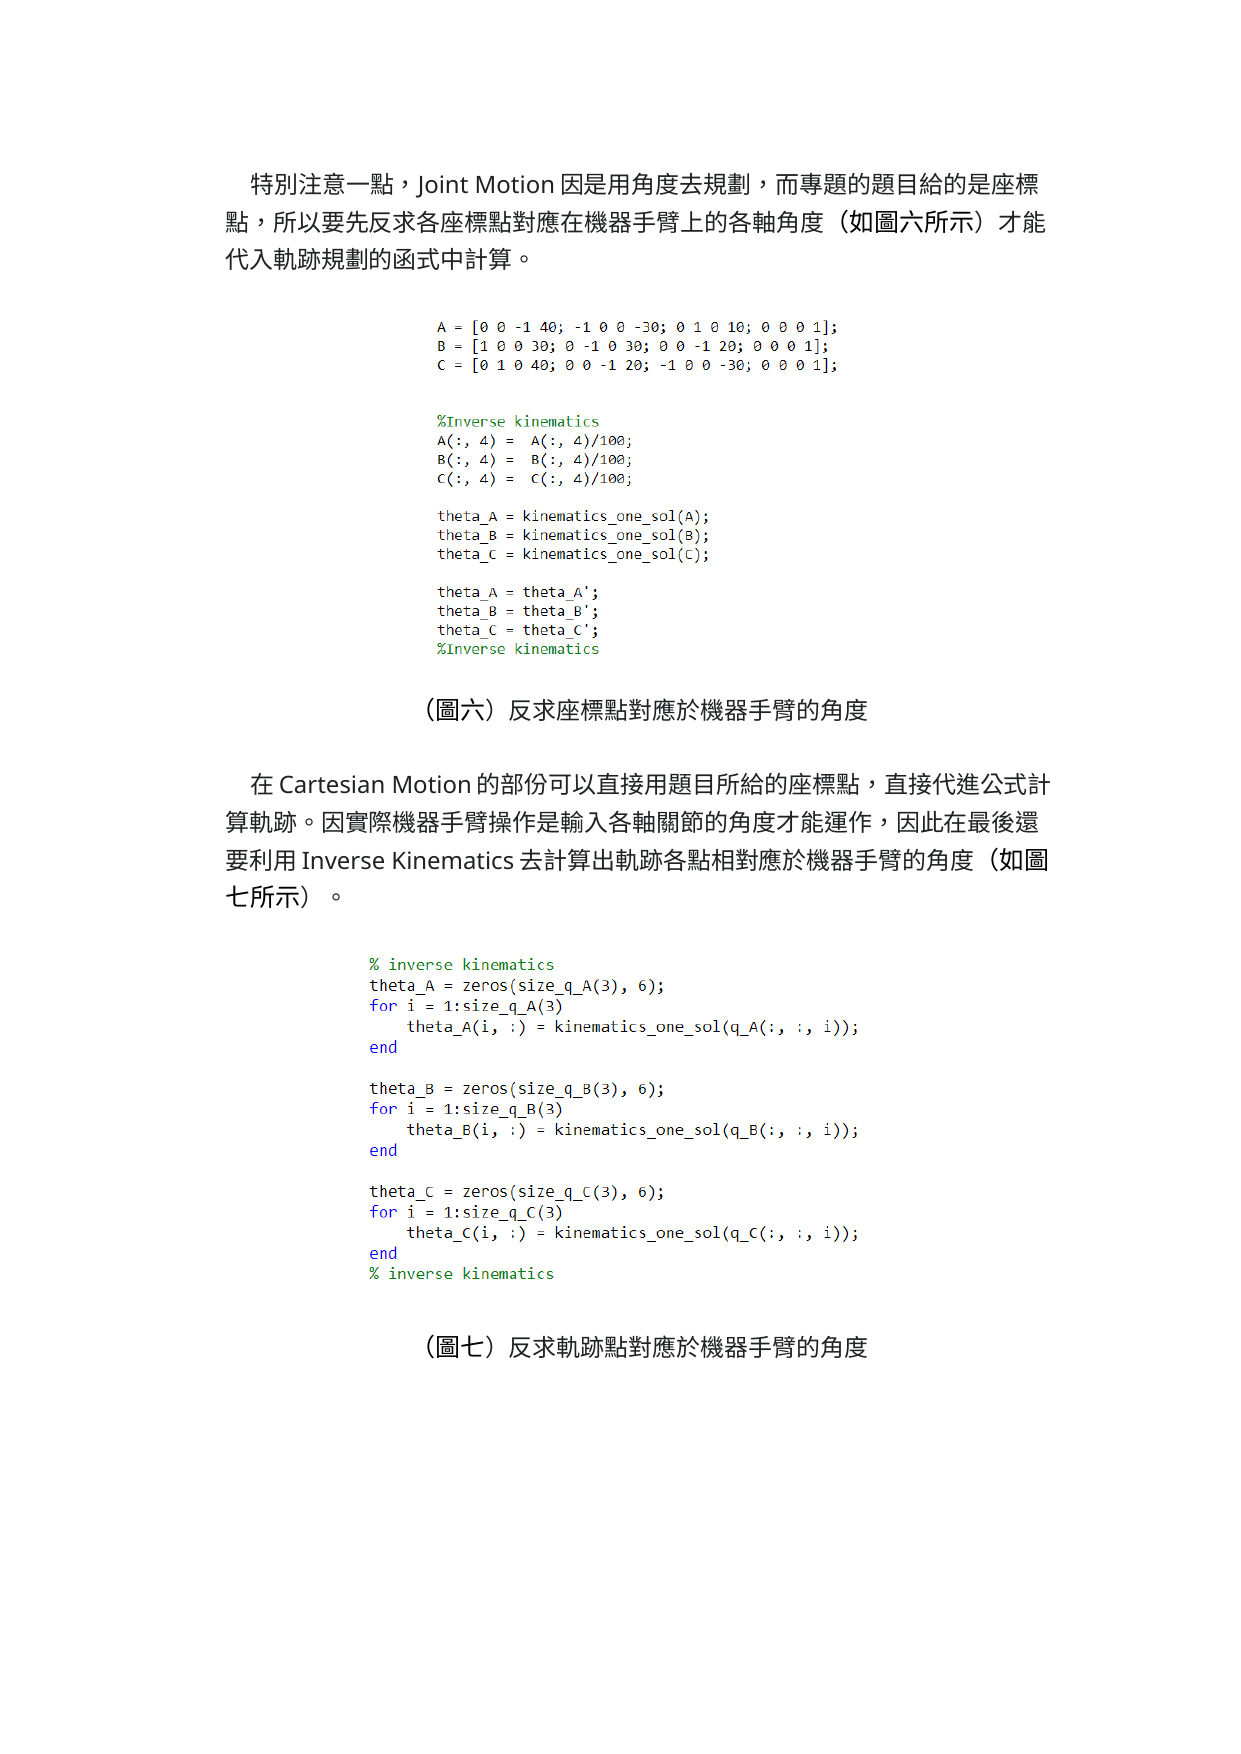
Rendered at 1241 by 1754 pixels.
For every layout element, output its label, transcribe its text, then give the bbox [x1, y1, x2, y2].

list （圖七）反求軌跡點對應於機器手臂的角度 [225, 1327, 1053, 1364]
picture [355, 952, 885, 1291]
picture [429, 314, 849, 663]
list 特別注意一點，Joint Motion因是用角度去規劃，而專題的題目給的是座標點，所以要先反求各座標點對應在機器手臂上的各軸角度（如圖六所示）才能代入軌跡規劃的函式中計算。 [225, 164, 1053, 277]
list （圖六）反求座標點對應於機器手臂的角度 [225, 689, 1053, 727]
list 在Cartesian Motion的部份可以直接用題目所給的座標點，直接代進公式計算軌跡。因實際機器手臂操作是輸入各軸關節的角度才能運作，因此在最後還要利用Inverse Kinematics去計算出軌跡各點相對應於機器手臂的角度（如圖七所示）。 [225, 764, 1053, 914]
